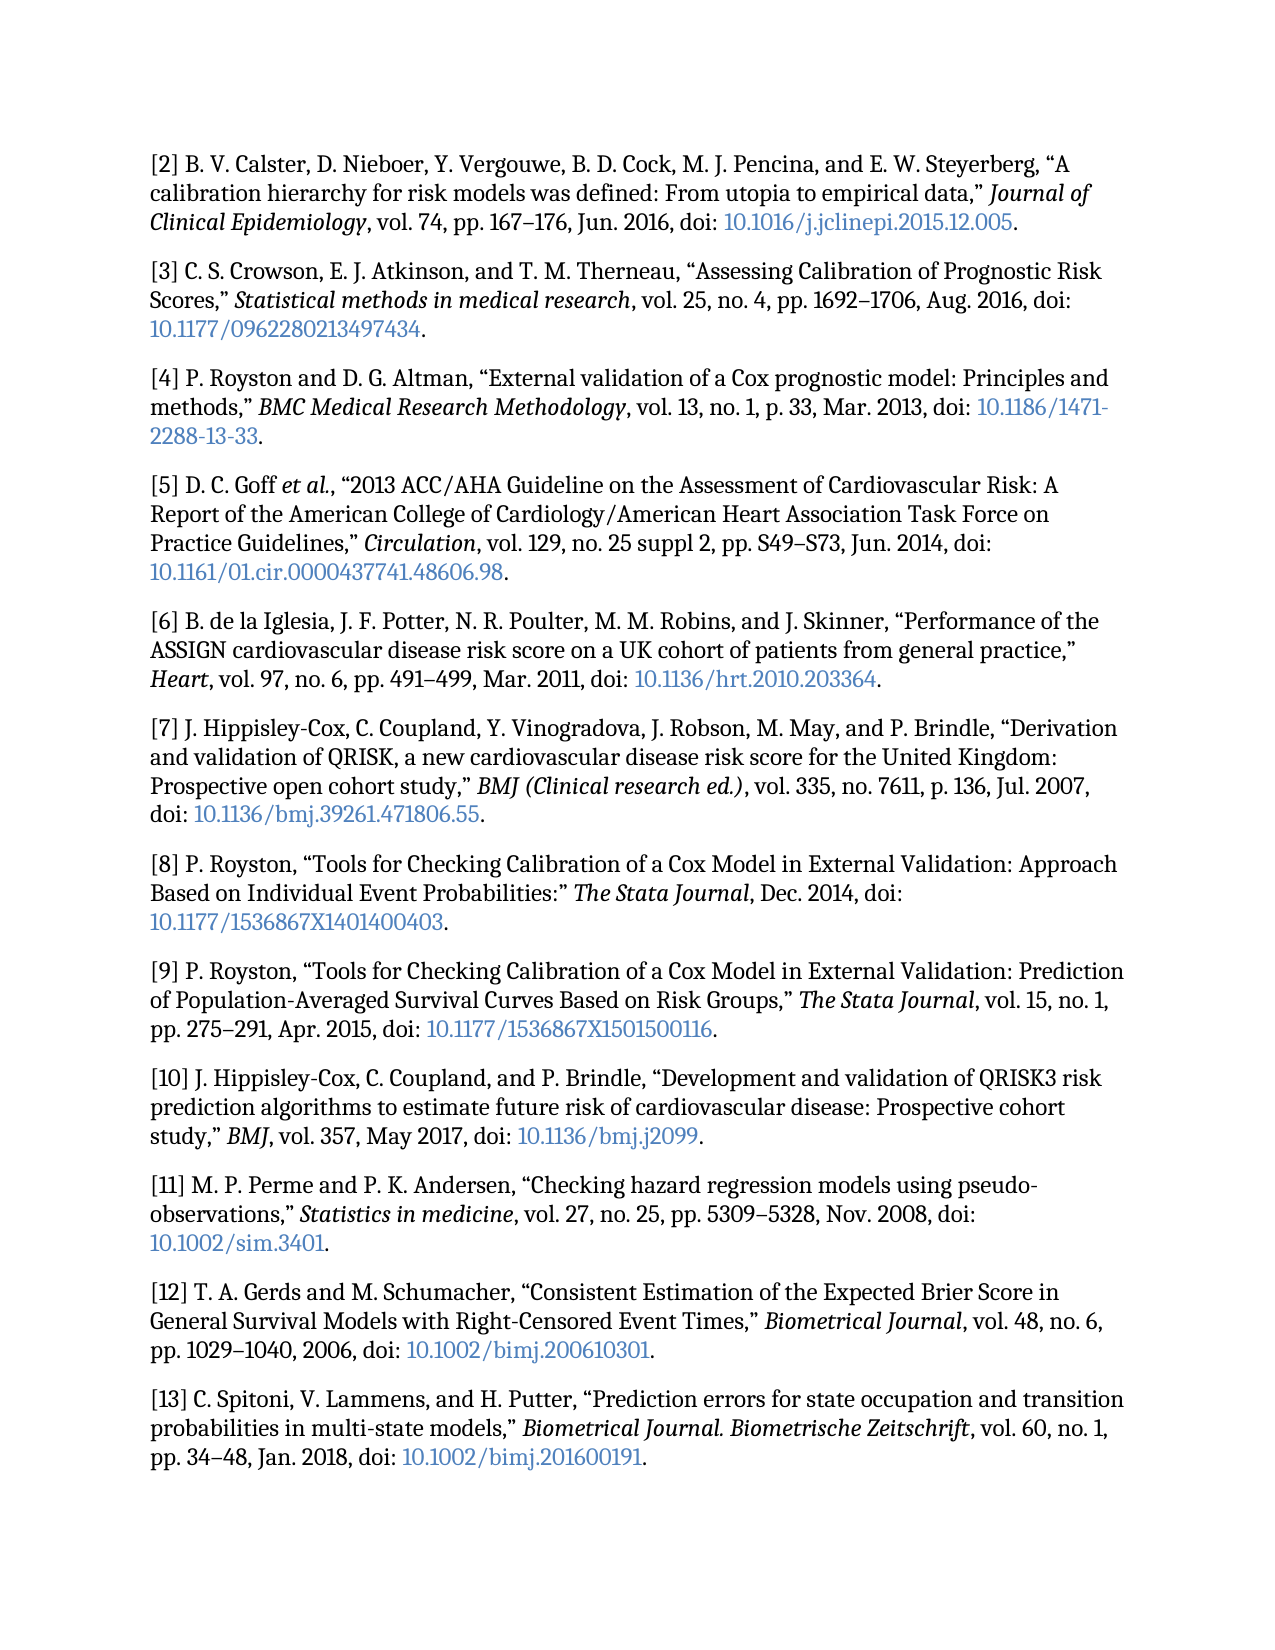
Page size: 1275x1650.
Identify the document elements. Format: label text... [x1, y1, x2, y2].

text [4] P. Royston and D. G. Altman, “External validation of a Cox prognostic model: Principles and methods,” BMC Medical Research Methodology, vol. 13, no. 1, p. 33, Mar. 2013, doi: 10.1186/1471-2288-13-33. [150, 364, 1125, 450]
text [3] C. S. Crowson, E. J. Atkinson, and T. M. Therneau, “Assessing Calibration of Prognostic Risk Scores,” Statistical methods in medical research, vol. 25, no. 4, pp. 1692–1706, Aug. 2016, doi: 10.1177/0962280213497434. [150, 257, 1125, 343]
text [7] J. Hippisley-Cox, C. Coupland, Y. Vinogradova, J. Robson, M. May, and P. Brindle, “Derivation and validation of QRISK, a new cardiovascular disease risk score for the United Kingdom: Prospective open cohort study,” BMJ (Clinical research ed.), vol. 335, no. 7611, p. 136, Jul. 2007, doi: 10.1136/bmj.39261.471806.55. [150, 714, 1125, 829]
text [12] T. A. Gerds and M. Schumacher, “Consistent Estimation of the Expected Brier Score in General Survival Models with Right-Censored Event Times,” Biometrical Journal, vol. 48, no. 6, pp. 1029–1040, 2006, doi: 10.1002/bimj.200610301. [150, 1278, 1125, 1364]
text [5] D. C. Goff et al., “2013 ACC/AHA Guideline on the Assessment of Cardiovascular Risk: A Report of the American College of Cardiology/American Heart Association Task Force on Practice Guidelines,” Circulation, vol. 129, no. 25 suppl 2, pp. S49–S73, Jun. 2014, doi: 10.1161/01.cir.0000437741.48606.98. [150, 471, 1125, 586]
text [8] P. Royston, “Tools for Checking Calibration of a Cox Model in External Validation: Approach Based on Individual Event Probabilities:” The Stata Journal, Dec. 2014, doi: 10.1177/1536867X1401400403. [150, 850, 1125, 936]
text [11] M. P. Perme and P. K. Andersen, “Checking hazard regression models using pseudo-observations,” Statistics in medicine, vol. 27, no. 25, pp. 5309–5328, Nov. 2008, doi: 10.1002/sim.3401. [150, 1171, 1125, 1257]
text [6] B. de la Iglesia, J. F. Potter, N. R. Poulter, M. M. Robins, and J. Skinner, “Performance of the ASSIGN cardiovascular disease risk score on a UK cohort of patients from general practice,” Heart, vol. 97, no. 6, pp. 491–499, Mar. 2011, doi: 10.1136/hrt.2010.203364. [150, 607, 1125, 693]
text [13] C. Spitoni, V. Lammens, and H. Putter, “Prediction errors for state occupation and transition probabilities in multi-state models,” Biometrical Journal. Biometrische Zeitschrift, vol. 60, no. 1, pp. 34–48, Jan. 2018, doi: 10.1002/bimj.201600191. [150, 1385, 1125, 1472]
text [10] J. Hippisley-Cox, C. Coupland, and P. Brindle, “Development and validation of QRISK3 risk prediction algorithms to estimate future risk of cardiovascular disease: Prospective cohort study,” BMJ, vol. 357, May 2017, doi: 10.1136/bmj.j2099. [150, 1064, 1125, 1150]
text [2] B. V. Calster, D. Nieboer, Y. Vergouwe, B. D. Cock, M. J. Pencina, and E. W. Steyerberg, “A calibration hierarchy for risk models was defined: From utopia to empirical data,” Journal of Clinical Epidemiology, vol. 74, pp. 167–176, Jun. 2016, doi: 10.1016/j.jclinepi.2015.12.005. [150, 150, 1125, 236]
text [9] P. Royston, “Tools for Checking Calibration of a Cox Model in External Validation: Prediction of Population-Averaged Survival Curves Based on Risk Groups,” The Stata Journal, vol. 15, no. 1, pp. 275–291, Apr. 2015, doi: 10.1177/1536867X1501500116. [150, 957, 1125, 1043]
